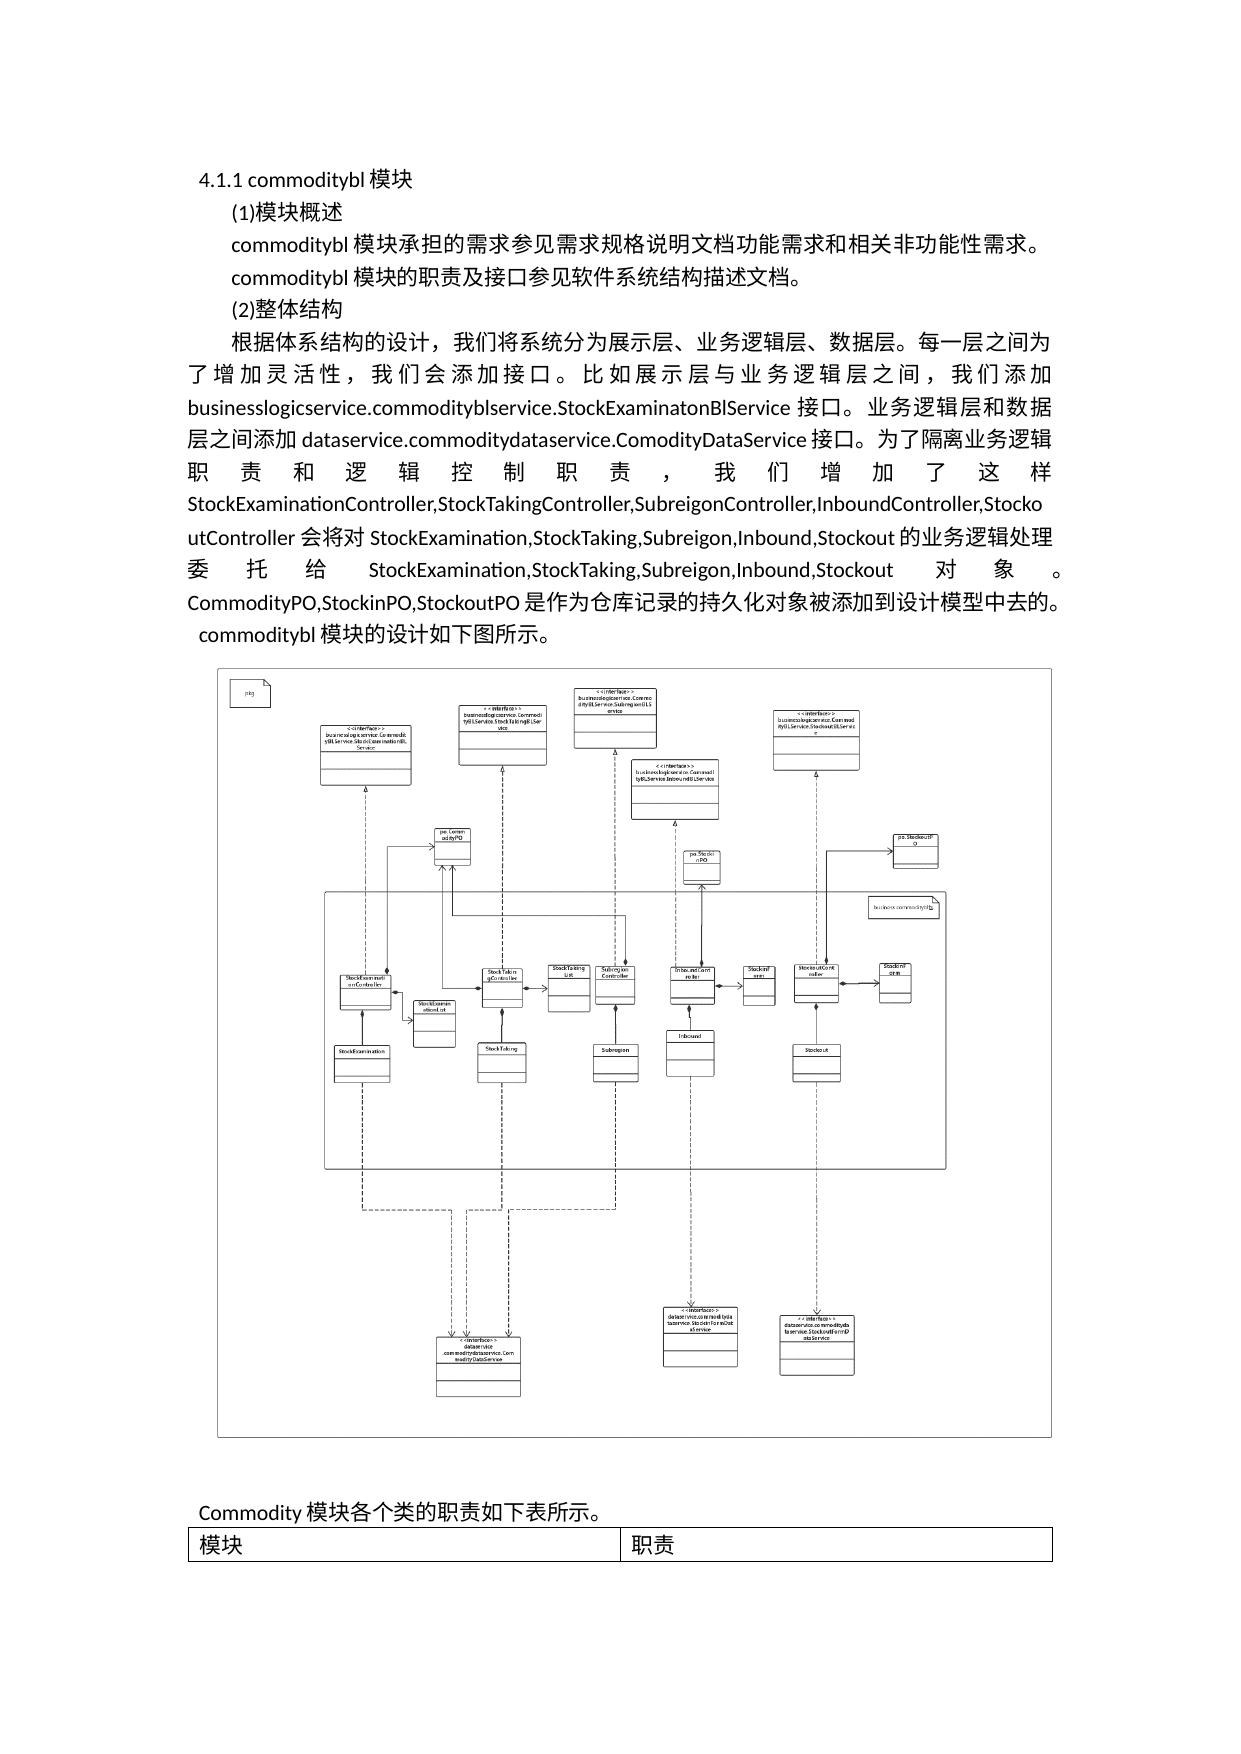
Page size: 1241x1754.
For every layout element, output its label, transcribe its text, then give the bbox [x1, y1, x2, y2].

text commoditybl模块的设计如下图所示。 [187, 617, 1053, 649]
text commoditybl模块承担的需求参见需求规格说明文档功能需求和相关非功能性需求。 commoditybl模块的职责及接口参见软件系统结构描述文档。 [187, 227, 1053, 292]
picture [198, 649, 1064, 1450]
text 4.1.1 commoditybl模块 [187, 162, 1053, 194]
text (1)模块概述 [187, 194, 1053, 227]
table_header 模块 [189, 1528, 620, 1561]
text Commodity模块各个类的职责如下表所示。 [187, 1494, 1053, 1527]
text 根据体系结构的设计，我们将系统分为展示层、业务逻辑层、数据层。每一层之间为了增加灵活性，我们会添加接口。比如展示层与业务逻辑层之间，我们添加businesslogicservice.commodityblservice.StockExaminatonBlService接口。业务逻辑层和数据层之间添加dataservice.commoditydataservice.ComodityDataService接口。为了隔离业务逻辑职责和逻辑控制职责，我们增加了这样StockExaminationController,StockTakingController,SubreigonController,InboundController,StockoutController会将对StockExamination,StockTaking,Subreigon,Inbound,Stockout的业务逻辑处理委托给StockExamination,StockTaking,Subreigon,Inbound,Stockout对象。CommodityPO,StockinPO,StockoutPO是作为仓库记录的持久化对象被添加到设计模型中去的。 [187, 324, 1053, 617]
text (2)整体结构 [187, 292, 1053, 324]
table_header 职责 [621, 1528, 1052, 1561]
